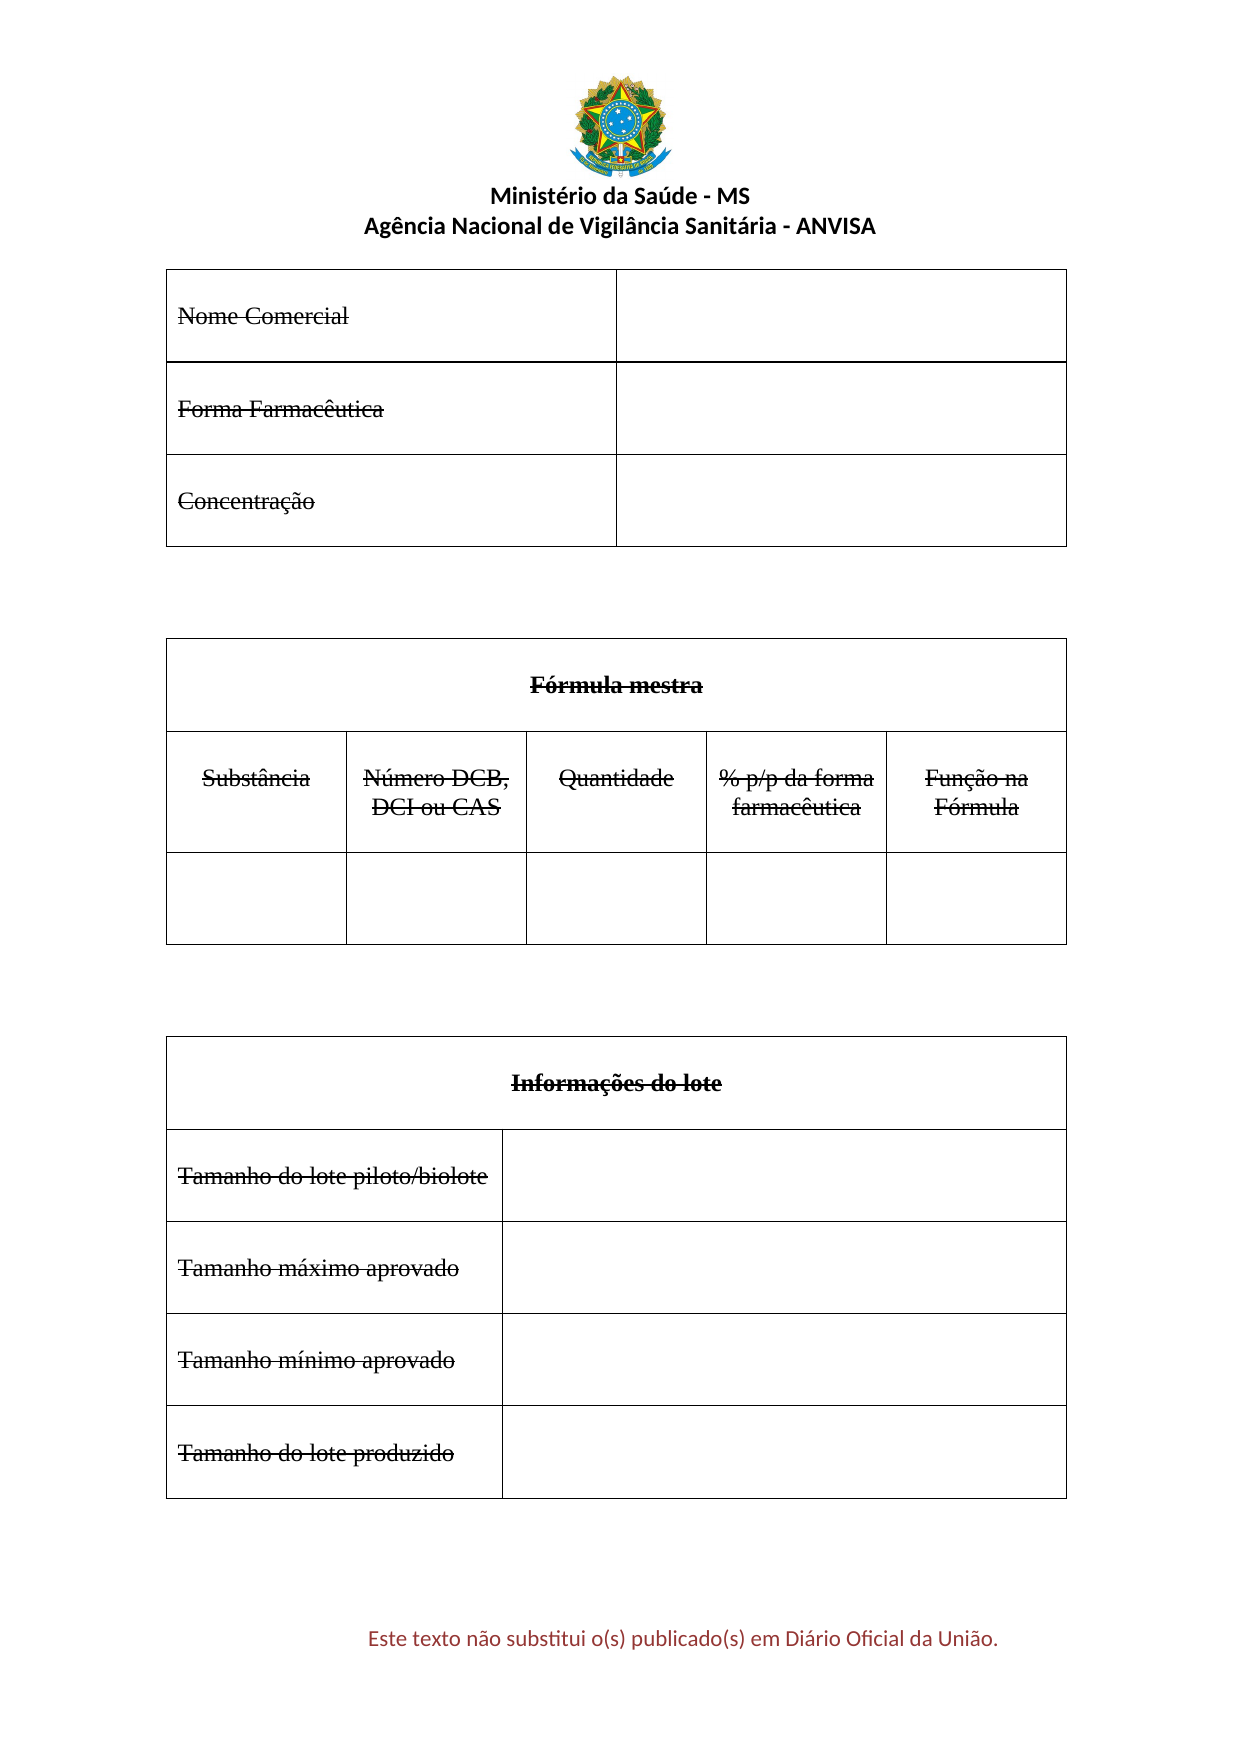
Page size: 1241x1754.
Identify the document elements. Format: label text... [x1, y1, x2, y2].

table_header Fórmula mestra [167, 639, 1066, 731]
table_cell [503, 1130, 1066, 1221]
table_cell Tamanho máximo aprovado [167, 1222, 502, 1313]
table_cell [503, 1406, 1066, 1498]
table_cell [503, 1314, 1066, 1405]
table_cell [503, 1222, 1066, 1313]
table_cell [887, 853, 1066, 944]
table_cell Nome Comercial [167, 270, 616, 361]
table_cell [707, 853, 886, 944]
table_cell [617, 363, 1066, 454]
table_cell Tamanho mínimo aprovado [167, 1314, 502, 1405]
table_cell Forma Farmacêutica [167, 363, 616, 454]
table_cell % p/p da forma farmacêutica [707, 732, 886, 852]
table_cell Substância [167, 732, 346, 852]
table_cell Número DCB, DCI ou CAS [347, 732, 526, 852]
table_cell [347, 853, 526, 944]
table_cell Tamanho do lote produzido [167, 1406, 502, 1498]
table_cell Tamanho do lote piloto/biolote [167, 1130, 502, 1221]
table_cell Função na Fórmula [887, 732, 1066, 852]
table_header Informações do lote [167, 1037, 1066, 1128]
table_cell [617, 270, 1066, 361]
table_cell [527, 853, 706, 944]
table_cell [617, 455, 1066, 546]
table_cell Concentração [167, 455, 616, 546]
table_cell [167, 853, 346, 944]
table_cell Quantidade [527, 732, 706, 852]
picture [566, 73, 674, 180]
